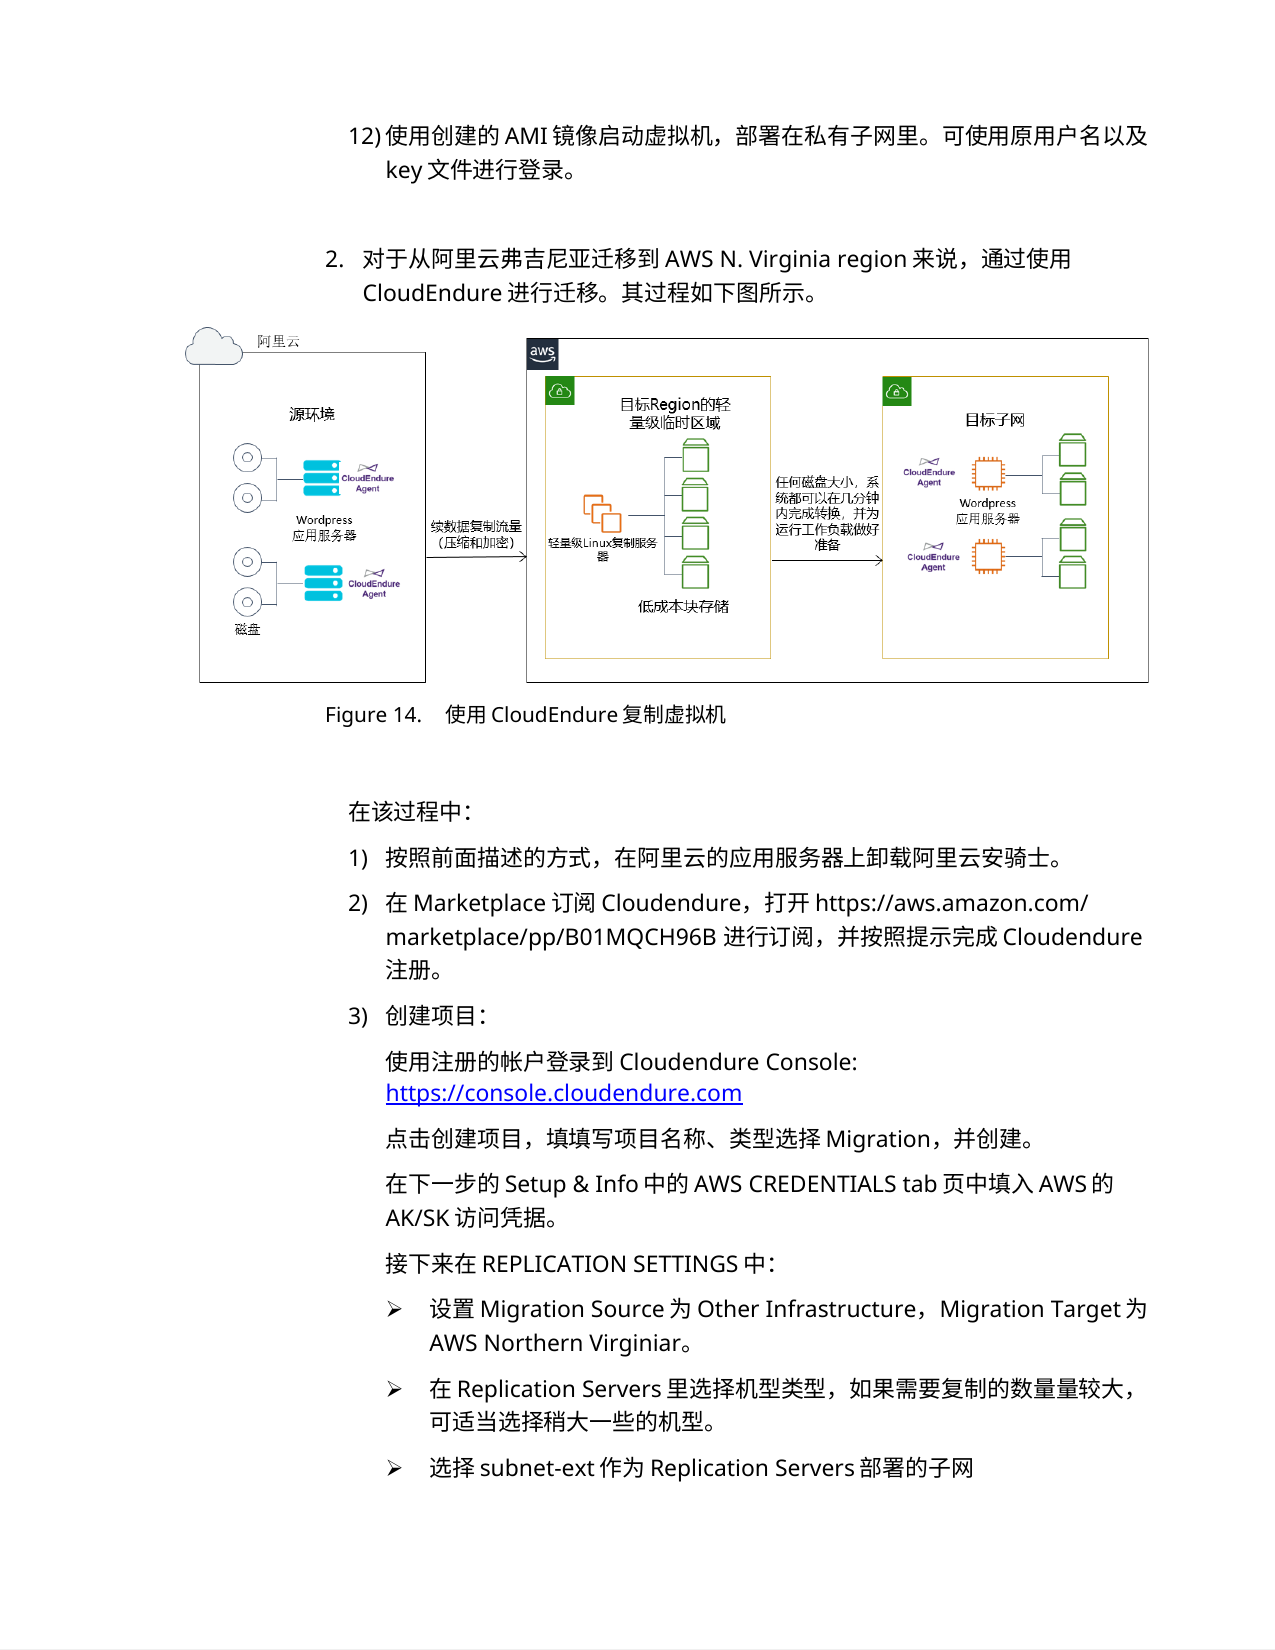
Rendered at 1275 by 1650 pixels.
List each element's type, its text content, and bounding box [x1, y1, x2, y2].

list 点击创建项目，填填写项目名称、类型选择Migration，并创建。 [385, 1121, 1157, 1154]
list 按照前面描述的方式，在阿里云的应用服务器上卸载阿里云安骑士。 [348, 839, 1157, 873]
list 对于从阿里云弗吉尼亚迁移到AWS N. Virginia region来说，通过使用CloudEndure进行迁移。其过程如下图所示。 [325, 241, 1157, 308]
list 使用创建的AMI镜像启动虚拟机，部署在私有子网里。可使用原用户名以及key文件进行登录。 [348, 118, 1157, 185]
list 在下一步的Setup & Info中的AWS CREDENTIALS tab页中填入AWS的AK/SK访问凭据。 [385, 1166, 1157, 1233]
list 设置Migration Source为Other Infrastructure，Migration Target为AWS Northern Virginiar。 [385, 1291, 1157, 1358]
list 创建项目： [348, 998, 1157, 1031]
list 在该过程中： [348, 794, 1157, 827]
list 在Replication Servers里选择机型类型，如果需要复制的数量量较大，可适当选择稍大一些的机型。 [385, 1371, 1157, 1437]
list 选择subnet-ext作为Replication Servers部署的子网 [385, 1449, 1157, 1483]
list 使用注册的帐户登录到Cloudendure Console: https://console.cloudendure.com [385, 1043, 1157, 1108]
picture [183, 320, 1152, 687]
list 接下来在REPLICATION SETTINGS中： [385, 1246, 1157, 1279]
title 使用CloudEndure复制虚拟机 [325, 699, 1157, 729]
list 在Marketplace订阅Cloudendure，打开https://aws.amazon.com/marketplace/pp/B01MQCH96B 进行订阅，并按照提示完成Cloudendure 注册。 [348, 885, 1157, 985]
